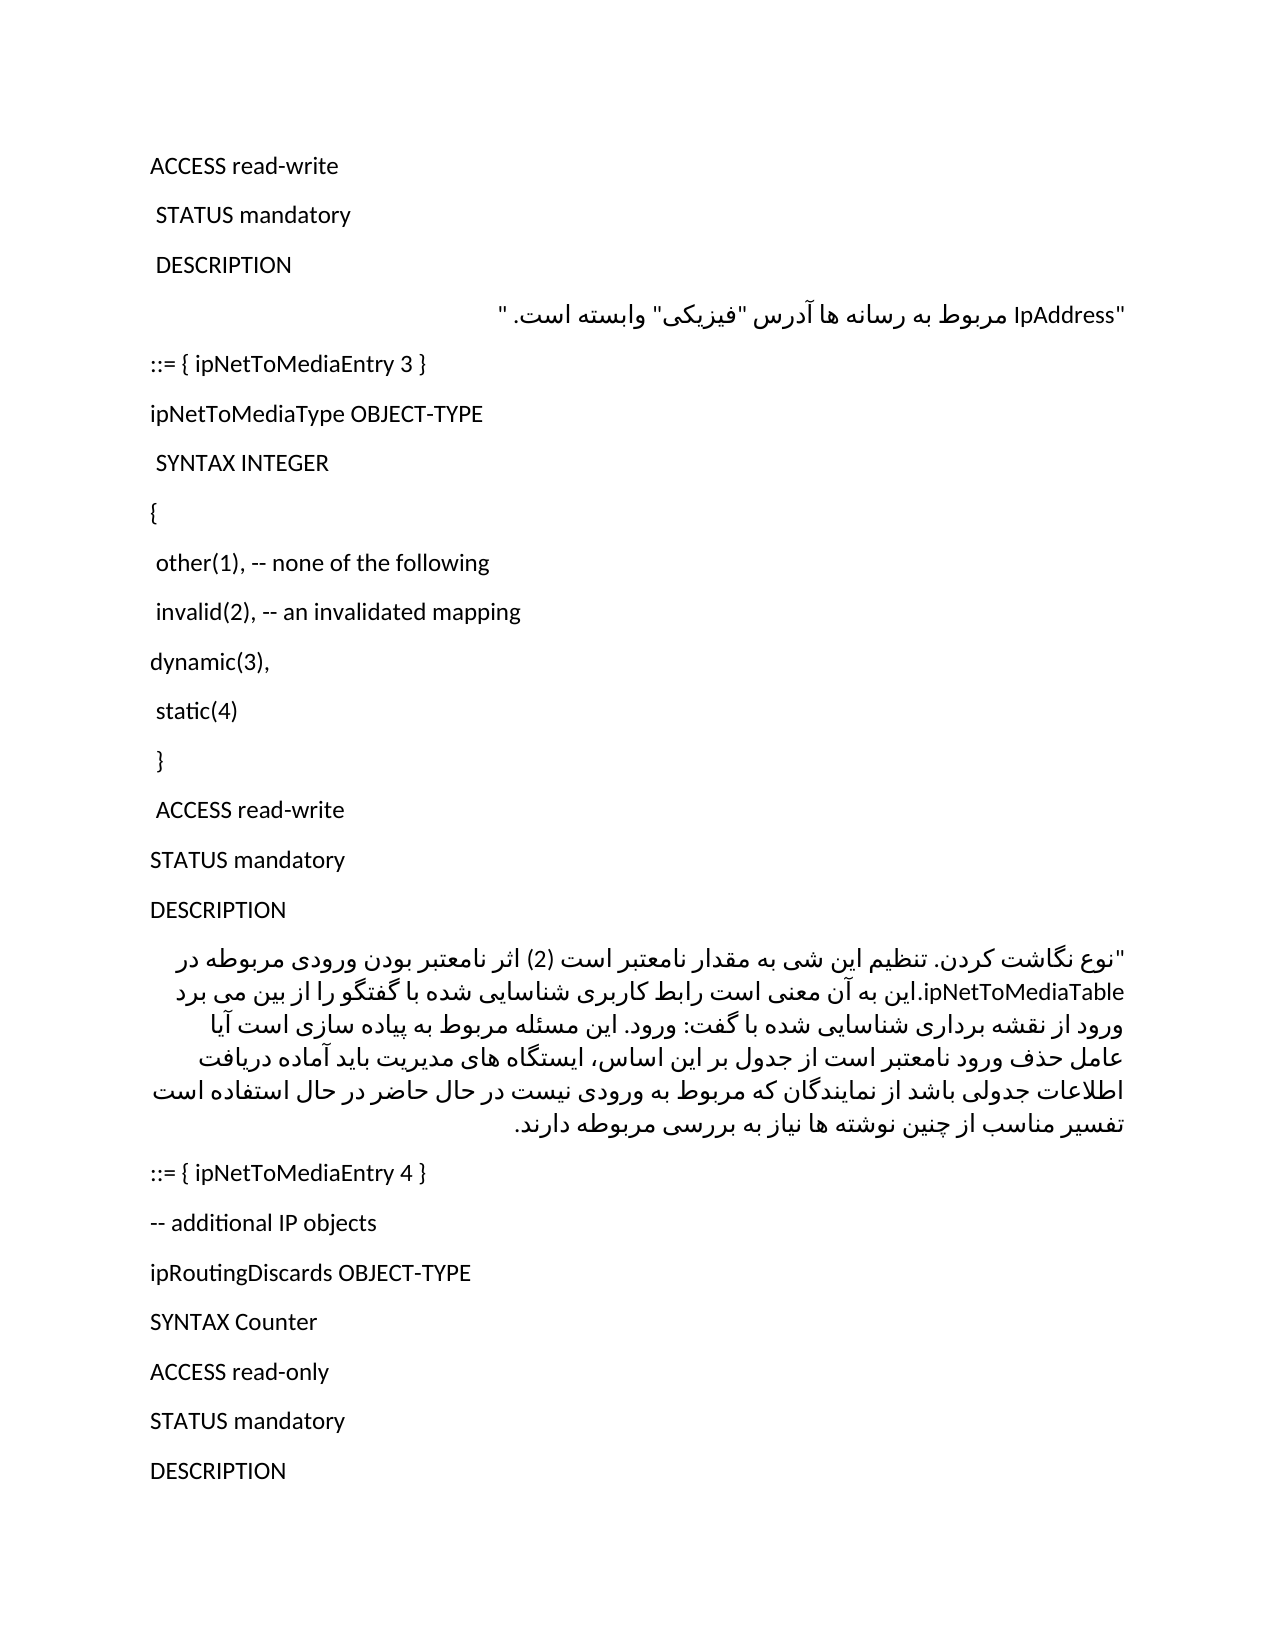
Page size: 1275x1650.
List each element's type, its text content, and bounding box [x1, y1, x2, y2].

text } [150, 745, 1125, 776]
text DESCRIPTION [150, 249, 1125, 280]
text STATUS mandatory [150, 199, 1125, 230]
text ACCESS read-only [150, 1356, 1125, 1386]
text dynamic(3), [150, 646, 1125, 676]
text invalid(2), -- an invalidated mapping [150, 596, 1125, 627]
text ::= { ipNetToMediaEntry 3 } [150, 348, 1125, 379]
text static(4) [150, 695, 1125, 726]
text other(1), -- none of the following [150, 547, 1125, 577]
text DESCRIPTION [150, 894, 1125, 924]
text STATUS mandatory [150, 1405, 1125, 1436]
text ipNetToMediaType OBJECT-TYPE [150, 398, 1125, 428]
text "IpAddress مربوط به رسانه ها آدرس "فیزیکی" وابسته است. " [150, 299, 1125, 329]
text "نوع نگاشت کردن. تنظیم این شی به مقدار نامعتبر است (2) اثر نامعتبر بودن ورودی مربوطه در ipNetToMediaTable.این به آن معنی است رابط کاربری شناسایی شده با گفتگو را از بین می برد ورود از نقشه برداری شناسایی شده با گفت: ورود. این مسئله مربوط به پیاده سازی است آیا عامل حذف ورود نامعتبر است از جدول بر این اساس، ایستگاه های مدیریت باید آماده دریافت اطلاعات جدولی باشد از نمایندگان که مربوط به ورودی نیست در حال حاضر در حال استفاده است تفسیر مناسب از چنین نوشته ها نیاز به بررسی مربوطه دارند. [150, 943, 1125, 1138]
text SYNTAX INTEGER [150, 447, 1125, 478]
text -- additional IP objects [150, 1207, 1125, 1238]
text DESCRIPTION [150, 1455, 1125, 1486]
text ACCESS read-write [150, 150, 1125, 181]
text ipRoutingDiscards OBJECT-TYPE [150, 1257, 1125, 1287]
text { [150, 497, 1125, 528]
text STATUS mandatory [150, 844, 1125, 875]
text ::= { ipNetToMediaEntry 4 } [150, 1157, 1125, 1188]
text SYNTAX Counter [150, 1306, 1125, 1337]
text ACCESS read-write [150, 794, 1125, 825]
